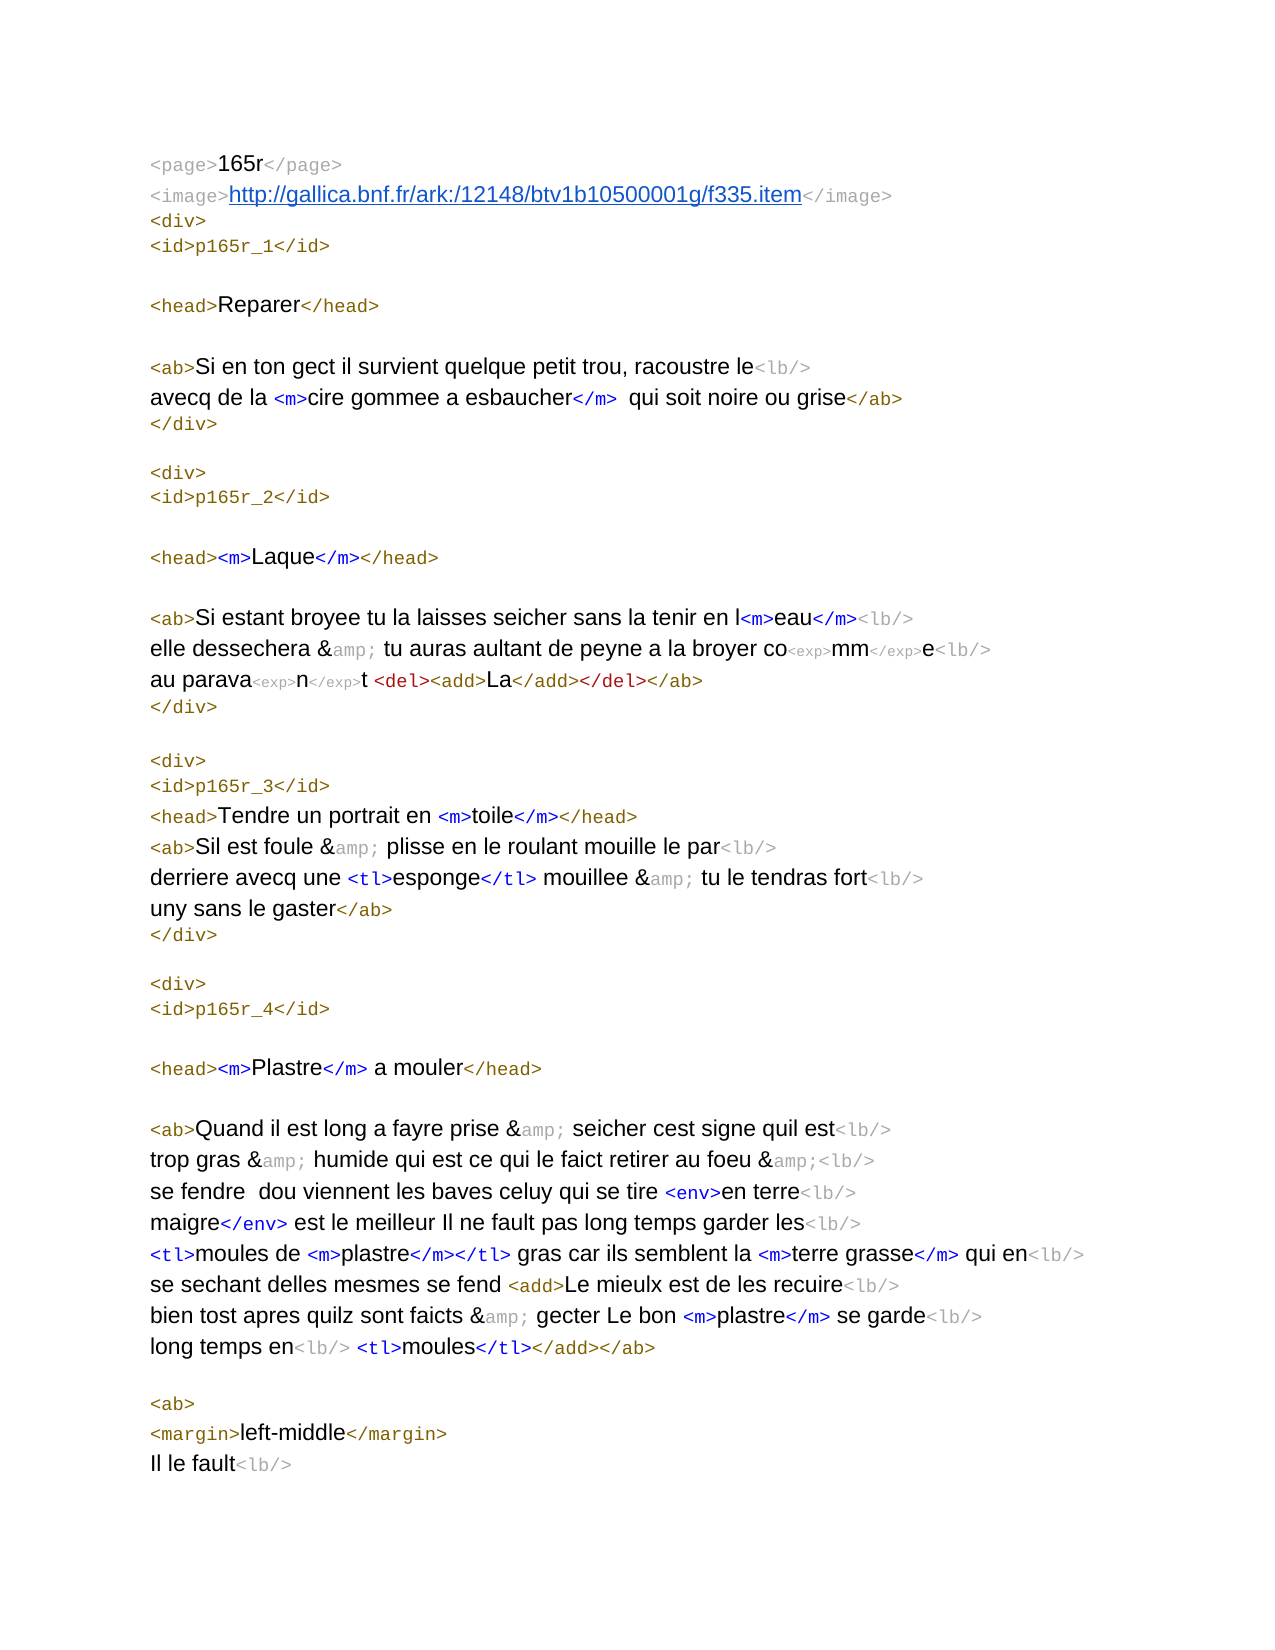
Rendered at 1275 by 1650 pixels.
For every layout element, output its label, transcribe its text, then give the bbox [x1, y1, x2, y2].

text </div> [150, 926, 1125, 947]
text </div> [150, 415, 1125, 436]
text <ab>Quand il est long a fayre prise &amp; seicher cest signe quil est<lb/> [150, 1115, 1125, 1142]
text <div> [150, 212, 1125, 233]
text <ab>Sil est foule &amp; plisse en le roulant mouille le par<lb/> [150, 833, 1125, 860]
text long temps en<lb/> <tl>moules</tl></add></ab> [150, 1333, 1125, 1360]
text Il le fault<lb/> [150, 1450, 1125, 1477]
text <tl>moules de <m>plastre</m></tl> gras car ils semblent la <m>terre grasse</m> qui en<lb/> [150, 1240, 1125, 1267]
text se sechant delles mesmes se fend <add>Le mieulx est de les recuire<lb/> [150, 1271, 1125, 1298]
text <image>http://gallica.bnf.fr/ark:/12148/btv1b10500001g/f335.item</image> [150, 181, 1125, 208]
text <div> [150, 464, 1125, 485]
text <head>Tendre un portrait en <m>toile</m></head> [150, 802, 1125, 829]
text <ab>Si en ton gect il survient quelque petit trou, racoustre le<lb/> [150, 353, 1125, 380]
text se fendre dou viennent les baves celuy qui se tire <env>en terre<lb/> [150, 1178, 1125, 1205]
text <head><m>Plastre</m> a mouler</head> [150, 1054, 1125, 1081]
text trop gras &amp; humide qui est ce qui le faict retirer au foeu &amp;<lb/> [150, 1146, 1125, 1173]
text au parava<exp>n</exp>t <del><add>La</add></del></ab> [150, 666, 1125, 693]
text maigre</env> est le meilleur Il ne fault pas long temps garder les<lb/> [150, 1209, 1125, 1236]
text <id>p165r_1</id> [150, 237, 1125, 258]
text <div> [150, 975, 1125, 996]
text <ab> [150, 1395, 1125, 1416]
text <head><m>Laque</m></head> [150, 543, 1125, 570]
text <id>p165r_2</id> [150, 488, 1125, 509]
text bien tost apres quilz sont faicts &amp; gecter Le bon <m>plastre</m> se garde<lb/> [150, 1302, 1125, 1329]
text <page>165r</page> [150, 150, 1125, 177]
text </div> [150, 697, 1125, 719]
text uny sans le gaster</ab> [150, 895, 1125, 922]
text <ab>Si estant broyee tu la laisses seicher sans la tenir en l<m>eau</m><lb/> [150, 604, 1125, 631]
text <margin>left-middle</margin> [150, 1419, 1125, 1446]
text <div> [150, 752, 1125, 773]
text derriere avecq une <tl>esponge</tl> mouillee &amp; tu le tendras fort<lb/> [150, 864, 1125, 891]
text <id>p165r_3</id> [150, 776, 1125, 798]
text <head>Reparer</head> [150, 291, 1125, 318]
text elle dessechera &amp; tu auras aultant de peyne a la broyer co<exp>mm</exp>e<lb/> [150, 635, 1125, 662]
text avecq de la <m>cire gommee a esbaucher</m> qui soit noire ou grise</ab> [150, 384, 1125, 411]
text <id>p165r_4</id> [150, 999, 1125, 1021]
